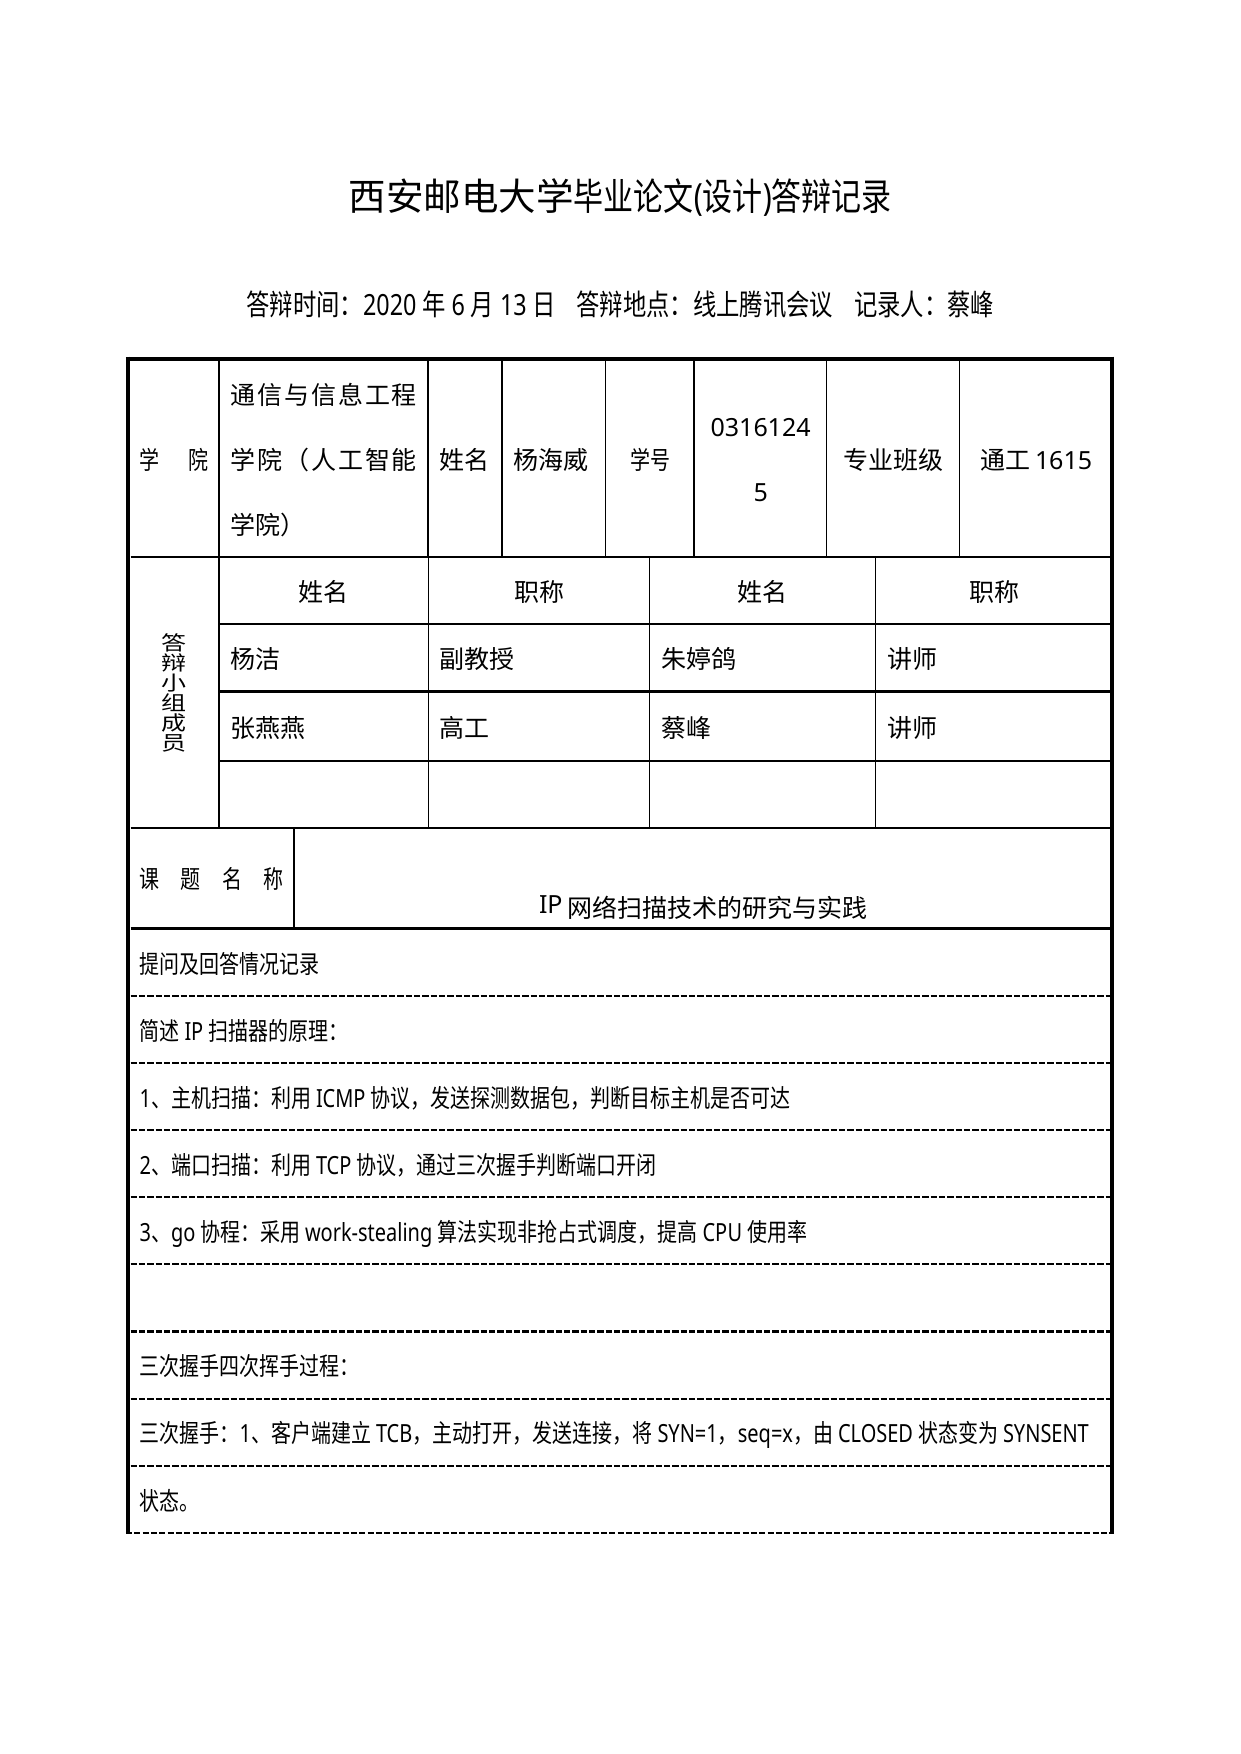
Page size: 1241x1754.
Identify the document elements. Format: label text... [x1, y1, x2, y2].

table_cell 姓名 [220, 558, 428, 623]
table_header 通工1615 [960, 361, 1110, 556]
table_cell 朱婷鸽 [650, 625, 875, 690]
table_cell 张燕燕 [220, 693, 428, 760]
table_cell 状态。 [130, 1465, 1110, 1532]
table_cell 讲师 [876, 625, 1110, 690]
table_cell [220, 762, 428, 827]
table_header 杨海威 [503, 361, 605, 556]
table_cell 课题名称 [130, 828, 293, 927]
table_cell 副教授 [429, 625, 649, 690]
table_cell 职称 [429, 558, 649, 623]
table_cell 杨洁 [220, 625, 428, 690]
table_cell 三次握手：1、客户端建立TCB，主动打开，发送连接，将SYN=1，seq=x，由CLOSED状态变为SYNSENT [130, 1398, 1110, 1464]
table_cell [650, 762, 875, 827]
table_cell [876, 762, 1110, 827]
table_cell 姓名 [650, 558, 875, 623]
table_header 通信与信息工程学院（人工智能学院） [220, 361, 427, 556]
table_cell 蔡峰 [650, 693, 875, 760]
table_cell 讲师 [876, 693, 1110, 760]
table_header 学院 [130, 361, 218, 556]
table_cell [130, 1263, 1110, 1330]
table_header 姓名 [429, 361, 501, 556]
table_cell 简述IP扫描器的原理： [130, 995, 1110, 1062]
table_cell IP网络扫描技术的研究与实践 [295, 829, 1110, 927]
table_cell 3、go协程：采用 work-stealing 算法实现非抢占式调度，提高CPU使用率 [130, 1196, 1110, 1263]
table_cell 2、端口扫描：利用TCP协议，通过三次握手判断端口开闭 [130, 1129, 1110, 1196]
table_header 学号 [606, 361, 693, 556]
table_cell 三次握手四次挥手过程： [130, 1330, 1110, 1397]
table_header 03161245 [695, 361, 826, 556]
table_cell 1、主机扫描：利用ICMP协议，发送探测数据包，判断目标主机是否可达 [130, 1062, 1110, 1129]
table_cell 提问及回答情况记录 [130, 928, 1110, 995]
table_cell 高工 [429, 693, 649, 760]
text 答辩时间：2020年6月13日 答辩地点：线上腾讯会议 记录人：蔡峰 [187, 270, 1053, 335]
table_header 专业班级 [827, 361, 959, 556]
table_cell [429, 762, 649, 827]
table_cell 职称 [876, 558, 1110, 623]
text 西安邮电大学毕业论文(设计)答辩记录 [187, 162, 1053, 227]
table_cell 答辩小组成员 [130, 557, 218, 827]
